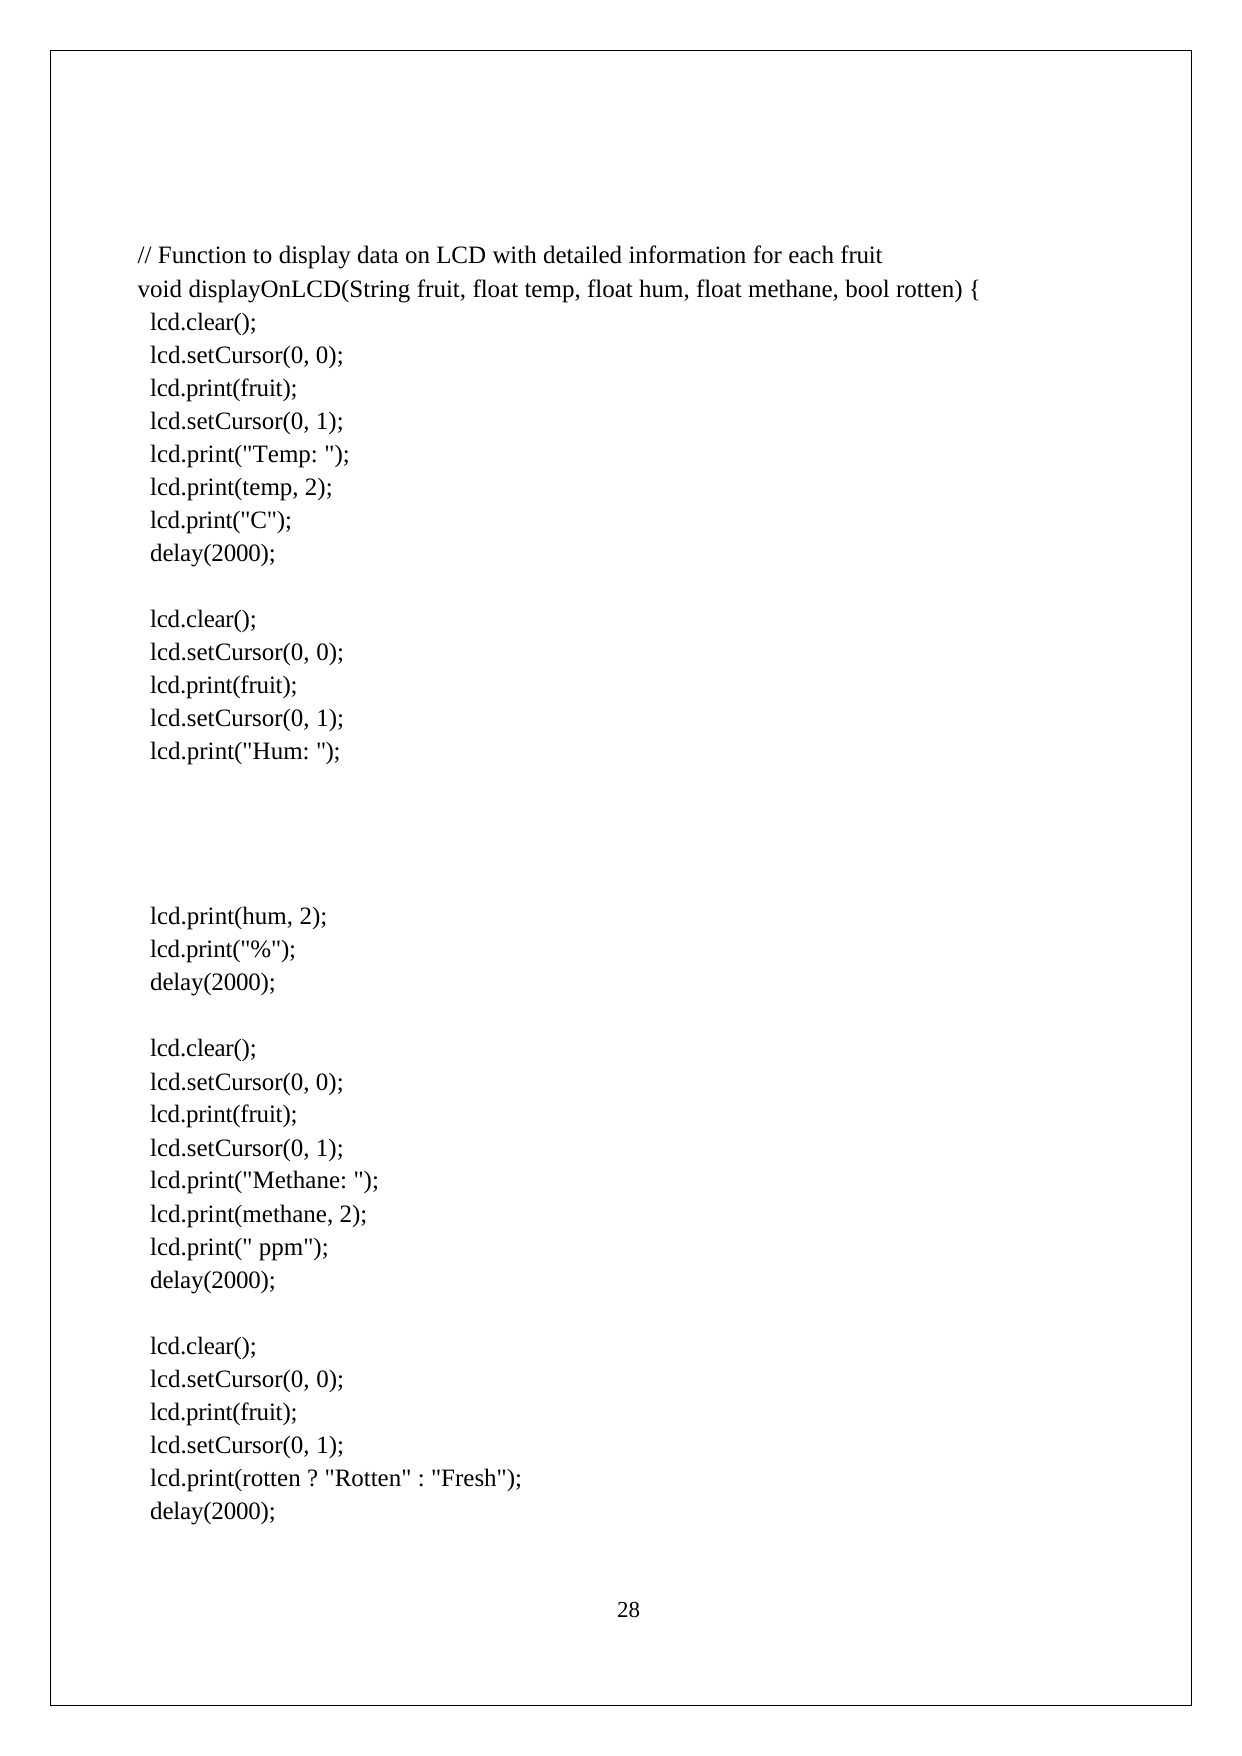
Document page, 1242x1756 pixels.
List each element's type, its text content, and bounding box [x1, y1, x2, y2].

text lcd.print(hum, 2); lcd.print("%"); delay(2000); [150, 901, 365, 996]
text // Function to display data on LCD with detailed information for each fruit [137, 241, 1124, 269]
text lcd.print(rotten ? "Rotten" : "Fresh"); delay(2000); [150, 1463, 621, 1525]
text lcd.clear(); lcd.setCursor(0, 0); lcd.print(fruit); lcd.setCursor(0, 1); lcd.print("Hum: "); [150, 604, 365, 765]
text void displayOnLCD(String fruit, float temp, float hum, float methane, bool rotten) { lcd.clear(); [137, 274, 1034, 336]
text lcd.clear(); lcd.setCursor(0, 0); lcd.print(fruit); lcd.setCursor(0, 1); [150, 1331, 365, 1459]
text lcd.clear(); lcd.setCursor(0, 0); lcd.print(fruit); lcd.setCursor(0, 1); lcd.print("Methane: "); lcd.print(methane, 2); lcd.print(" ppm"); delay(2000); [150, 1033, 414, 1293]
text lcd.setCursor(0, 0); lcd.print(fruit); lcd.setCursor(0, 1); lcd.print("Temp: "); lcd.print(temp, 2); lcd.print("C"); delay(2000); [150, 340, 365, 567]
